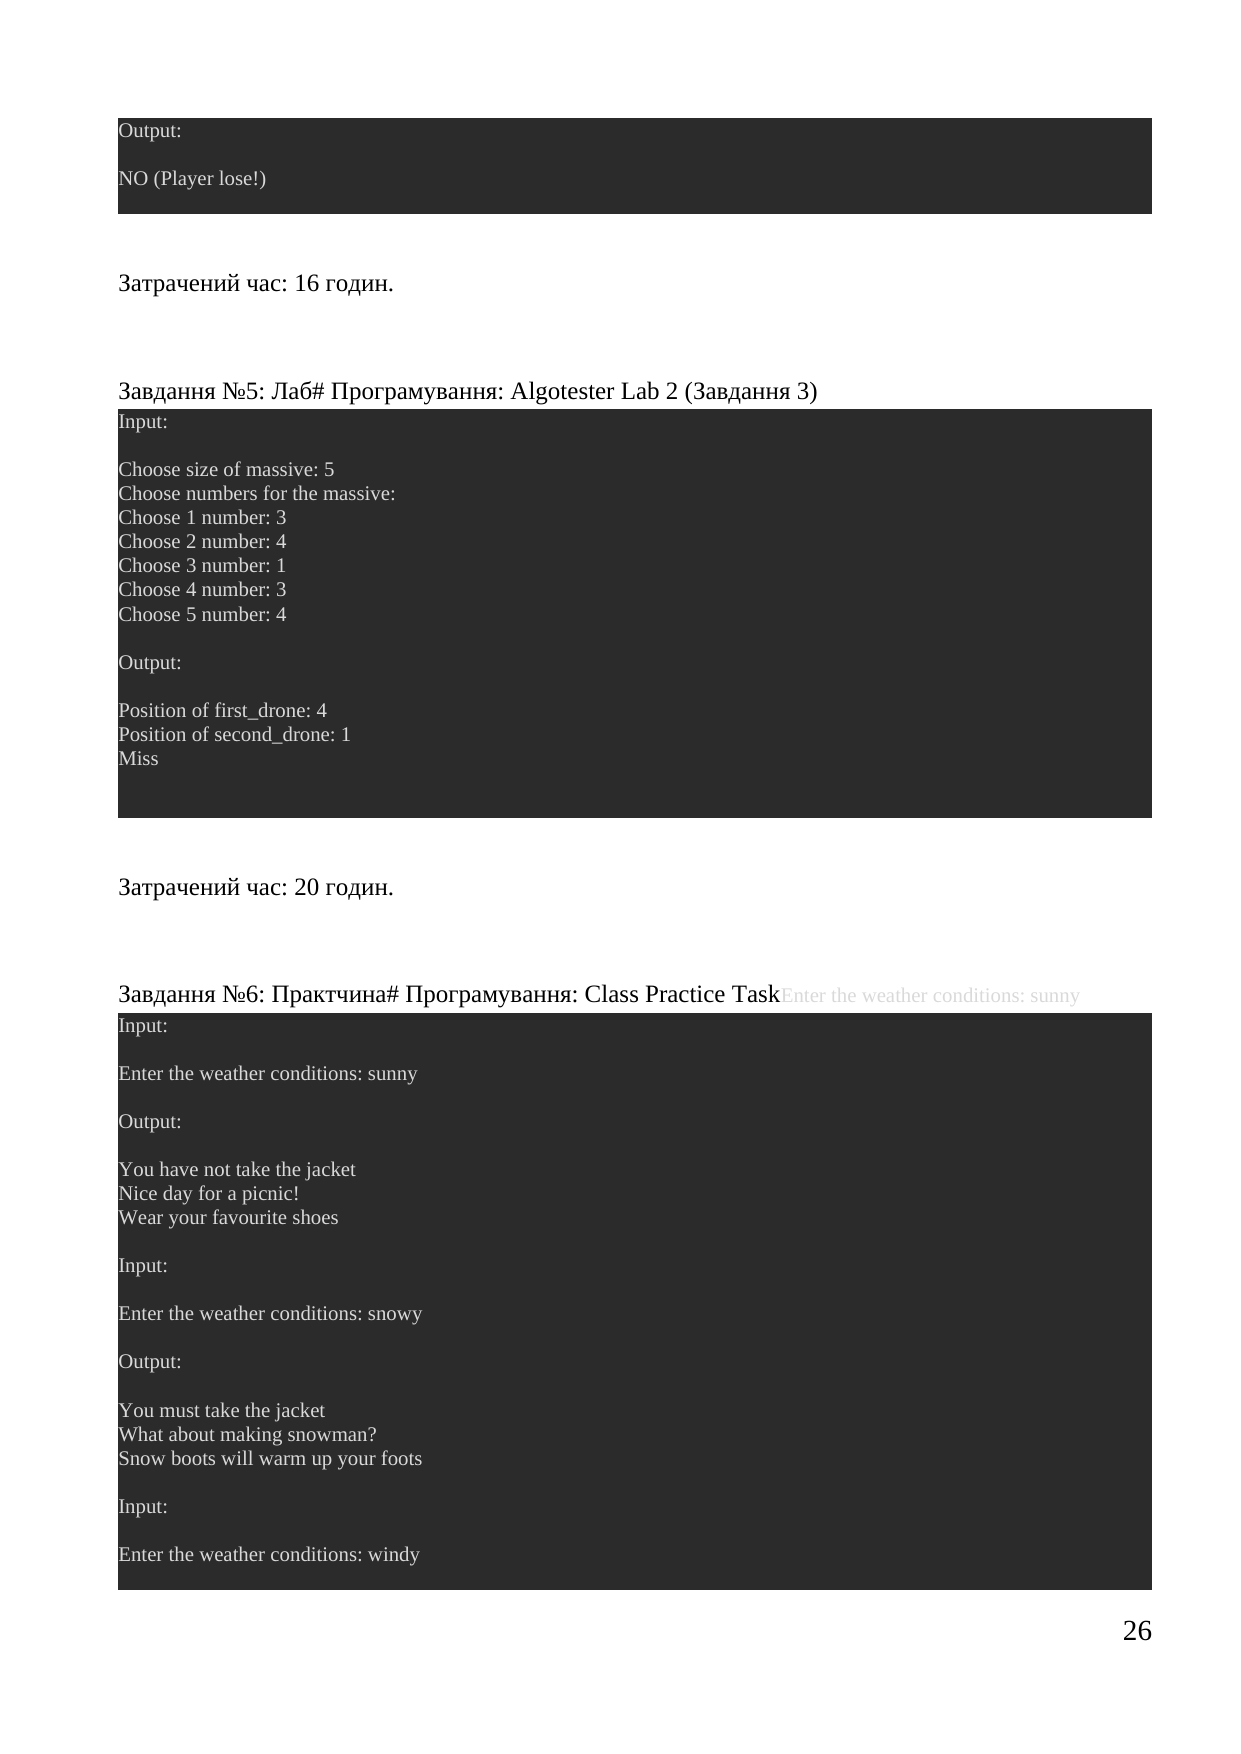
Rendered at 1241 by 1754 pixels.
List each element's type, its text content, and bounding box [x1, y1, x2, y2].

text You have not take the jacket [118, 1157, 1152, 1181]
text Position of first_drone: 4 [118, 698, 1152, 722]
text Завдання №5: Лаб# Програмування: Algotester Lab 2 (Завдання 3) [118, 376, 1152, 405]
text Output: [118, 1349, 1152, 1373]
text Enter the weather conditions: snowy [118, 1301, 1152, 1325]
text Input: [118, 1013, 1152, 1037]
text Snow boots will warm up your foots [118, 1446, 1152, 1470]
text Enter the weather conditions: sunny [118, 1061, 1152, 1085]
text Choose 3 number: 1 [118, 553, 1152, 577]
text Choose numbers for the massive: [118, 481, 1152, 505]
text Output: [118, 1109, 1152, 1133]
text Choose size of massive: 5 [118, 457, 1152, 481]
text Enter the weather conditions: windy [118, 1542, 1152, 1566]
text Position of second_drone: 1 [118, 722, 1152, 746]
text Input: [118, 1494, 1152, 1518]
text Output: [118, 649, 1152, 674]
text Завдання №6: Практчина# Програмування: Class Practice TaskEnter the weather conditions: sunny [118, 979, 1152, 1008]
text Choose 2 number: 4 [118, 529, 1152, 553]
text Choose 4 number: 3 [118, 577, 1152, 601]
text Wear your favourite shoes [118, 1205, 1152, 1229]
text NO (Player lose!) [118, 166, 1152, 190]
text Choose 5 number: 4 [118, 601, 1152, 626]
text Choose 1 number: 3 [118, 505, 1152, 529]
text Input: [118, 1253, 1152, 1277]
text What about making snowman? [118, 1422, 1152, 1446]
text Затрачений час: 16 годин. [118, 268, 1152, 297]
text Miss [118, 746, 1152, 770]
text Input: [118, 409, 1152, 433]
text Nice day for a picnic! [118, 1181, 1152, 1205]
text Output: [118, 118, 1152, 142]
text You must take the jacket [118, 1398, 1152, 1422]
text Затрачений час: 20 годин. [118, 872, 1152, 901]
